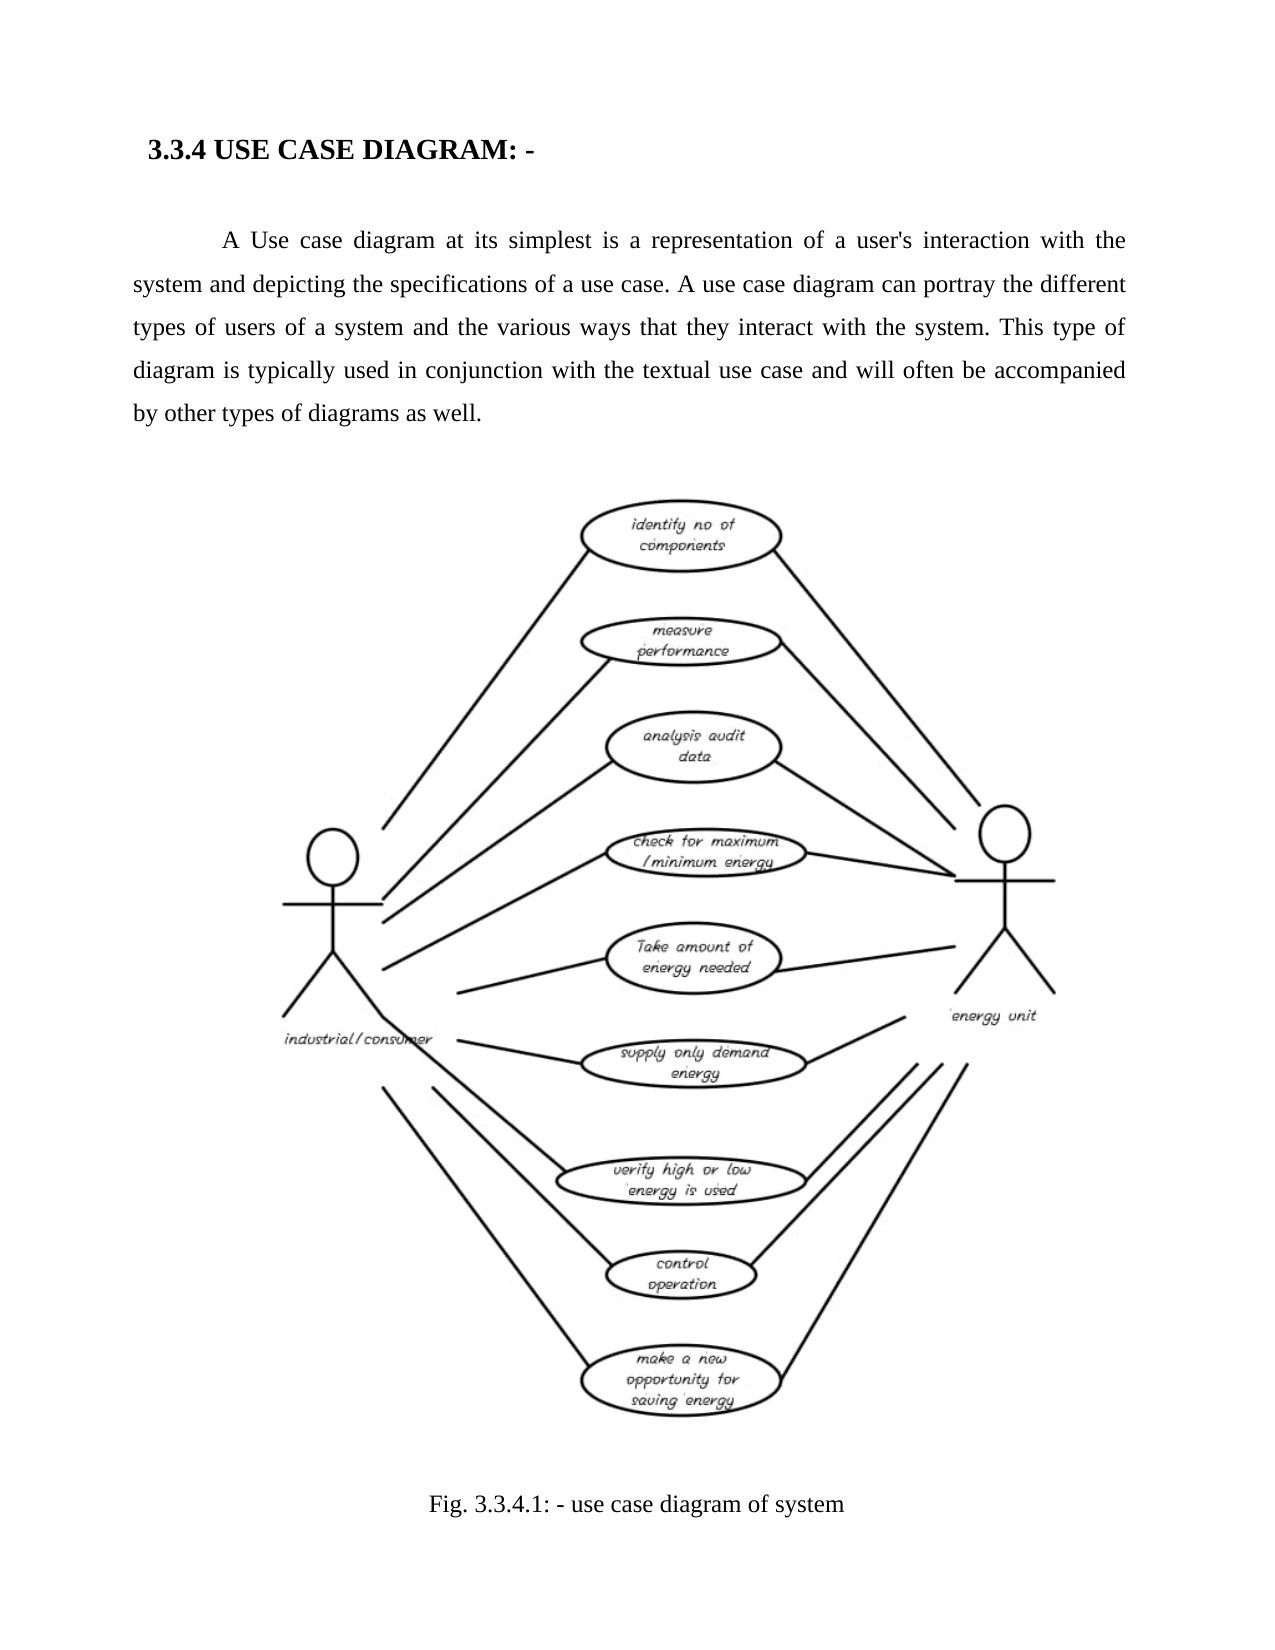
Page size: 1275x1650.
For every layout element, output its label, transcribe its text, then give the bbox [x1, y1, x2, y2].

picture [221, 467, 1117, 1456]
text A Use case diagram at its simplest is a representation of a user's interaction with the system and depicting the specifications of a use case. A use case diagram can portray the different types of users of a system and the various ways that they interact with the system. This type of diagram is typically used in conjunction with the textual use case and will often be accompanied by other types of diagrams as well. [133, 226, 1127, 427]
text 3.3.4 USE CASE DIAGRAM: - [148, 132, 1127, 166]
text Fig. 3.3.4.1: - use case diagram of system [133, 1489, 1127, 1518]
